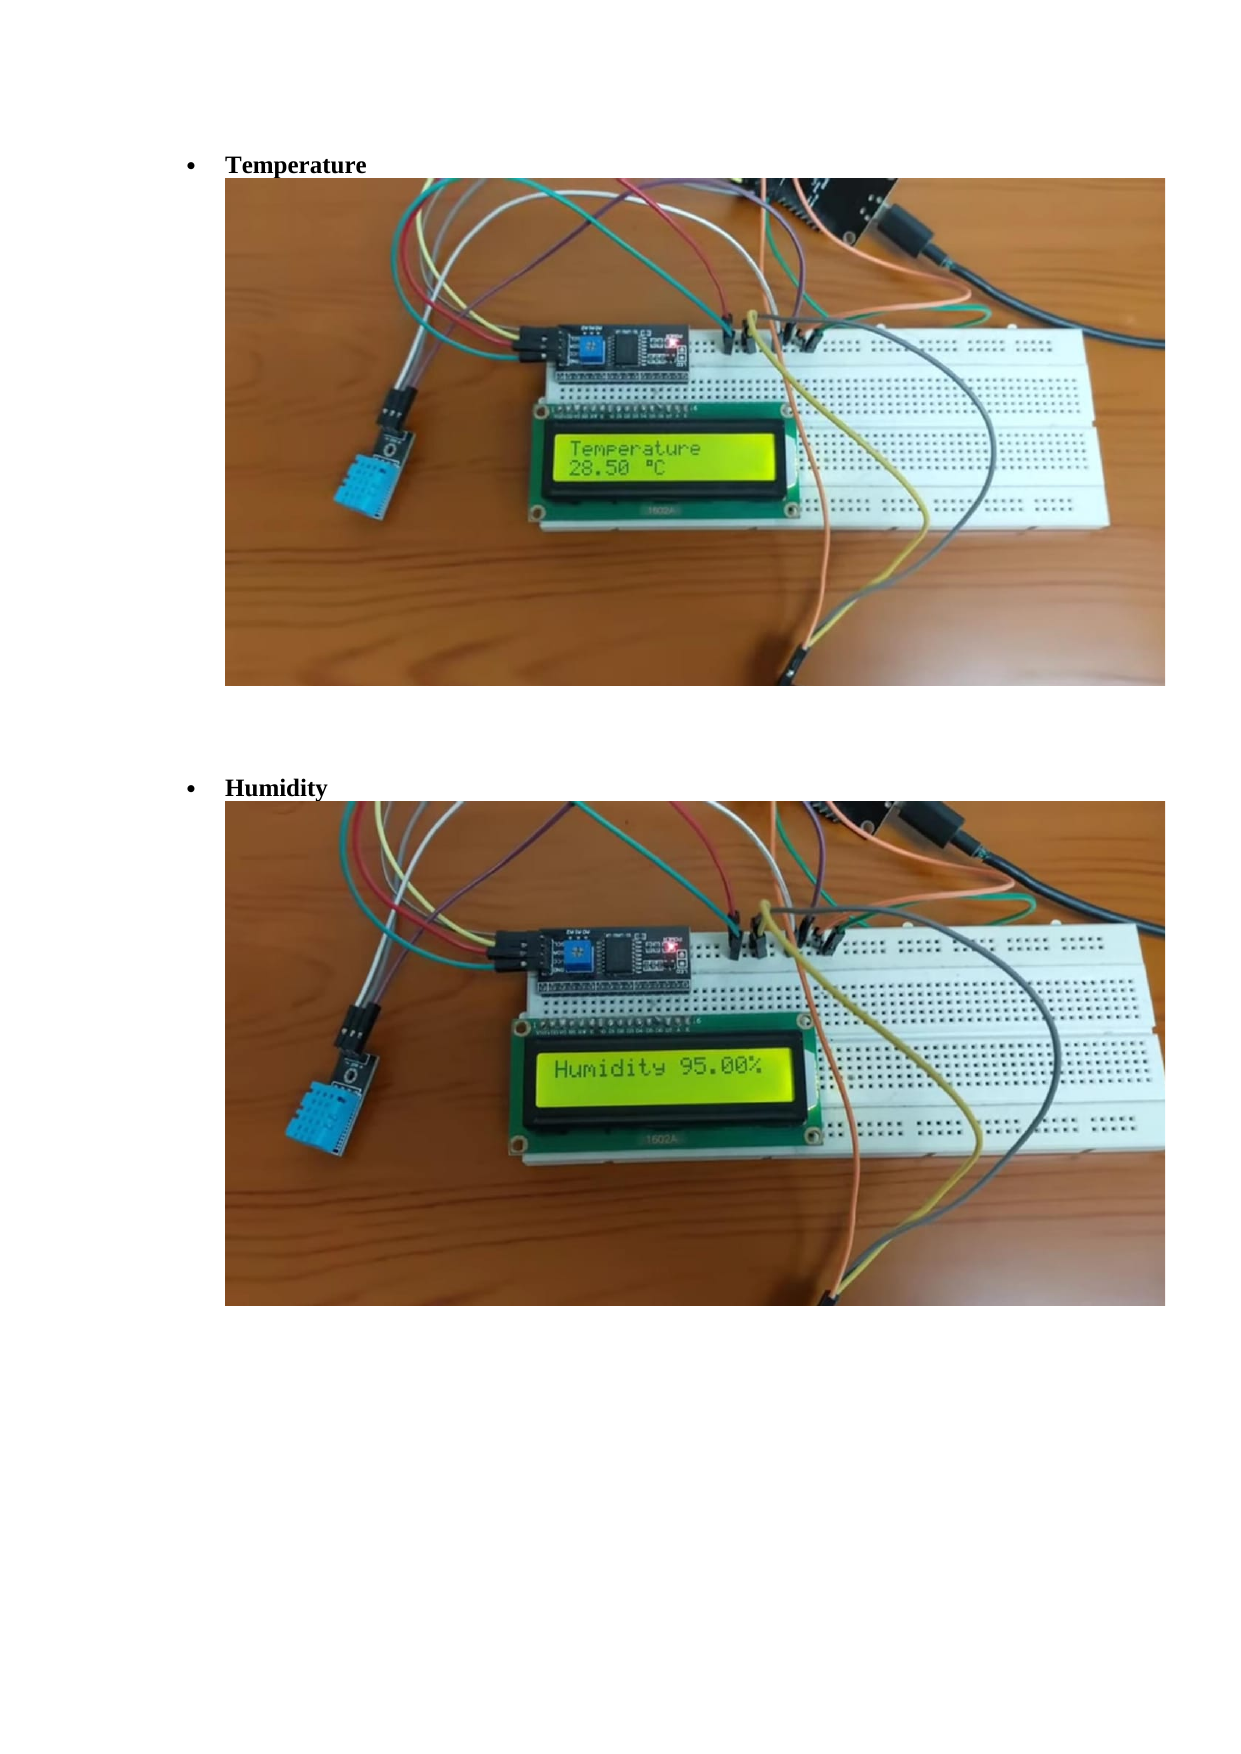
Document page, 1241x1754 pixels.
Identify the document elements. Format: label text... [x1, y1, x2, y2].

picture [225, 178, 1166, 686]
picture [225, 801, 1166, 1306]
